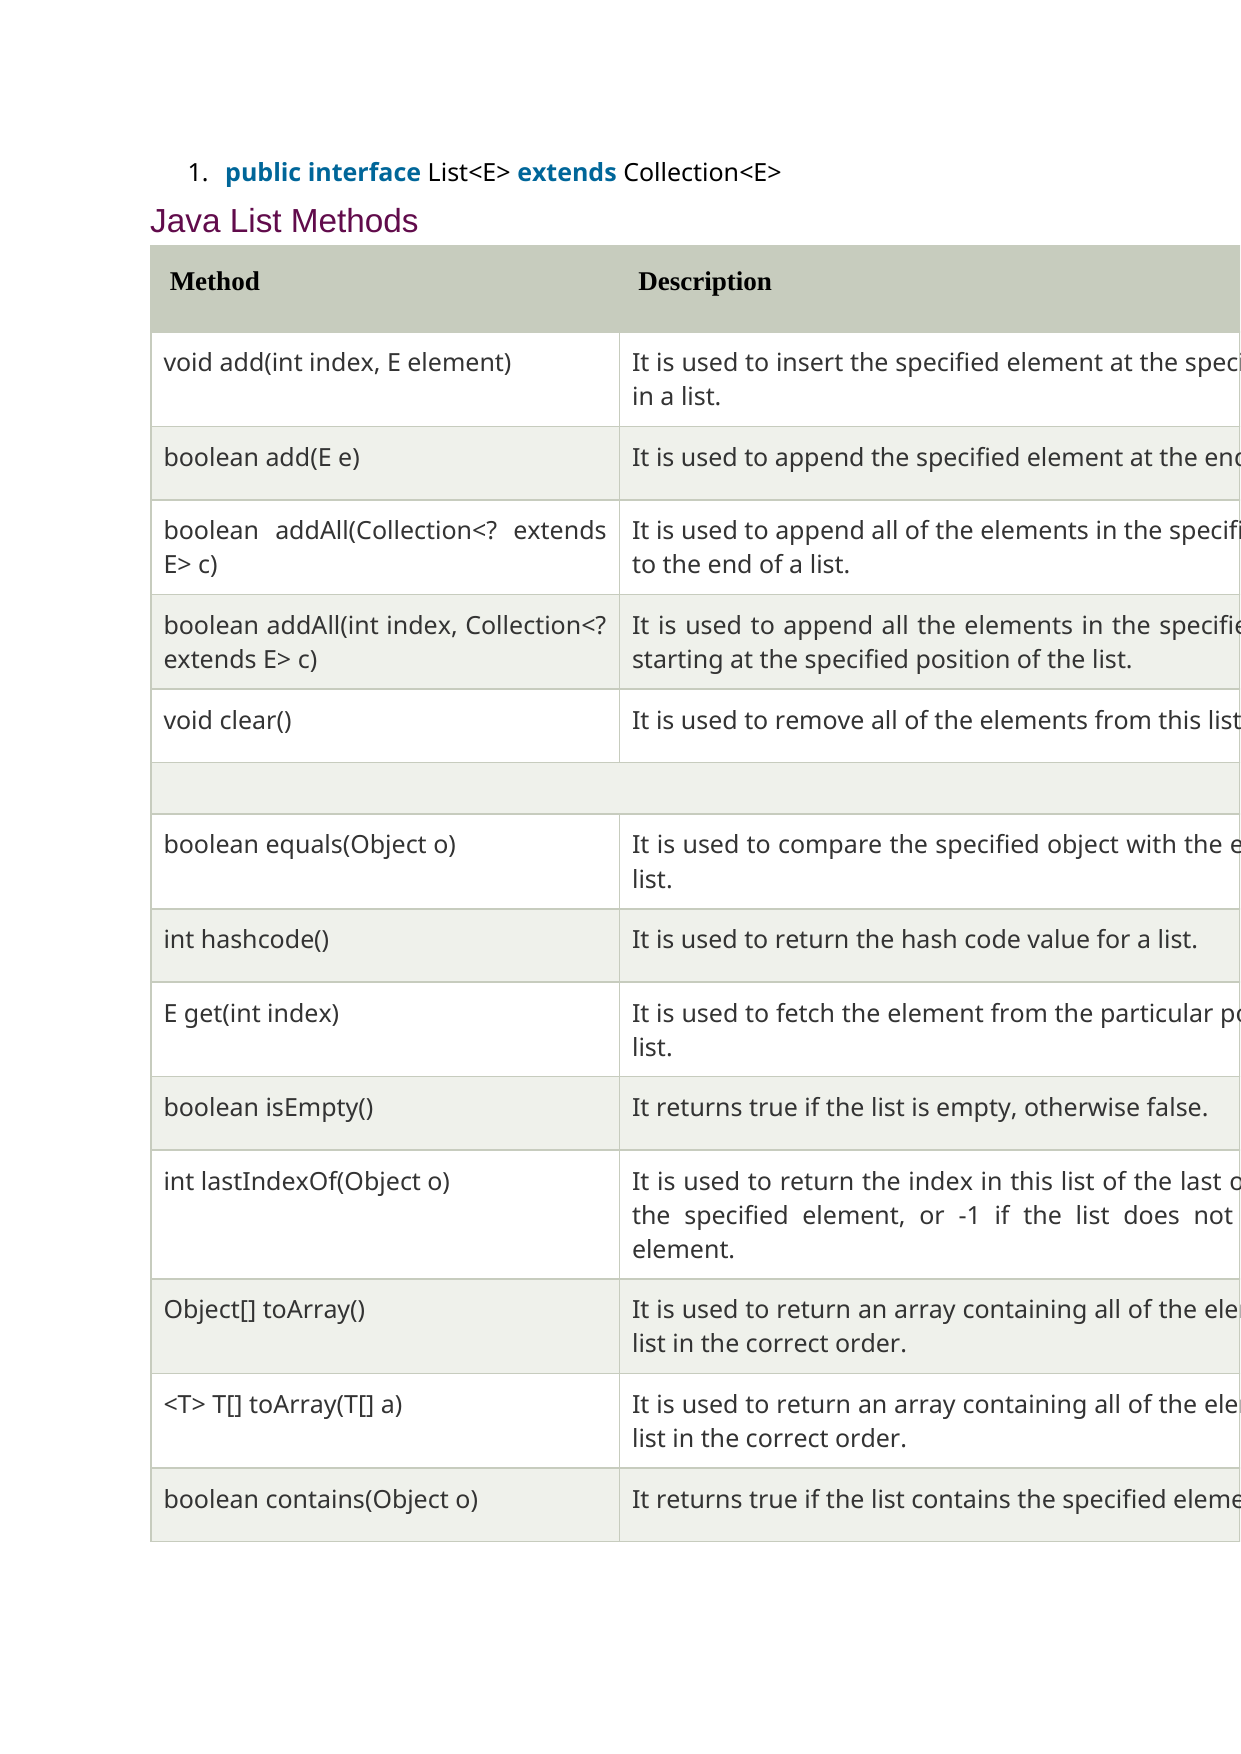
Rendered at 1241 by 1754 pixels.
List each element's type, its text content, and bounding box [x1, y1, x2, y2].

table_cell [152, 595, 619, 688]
text Java List Methods [150, 202, 1090, 240]
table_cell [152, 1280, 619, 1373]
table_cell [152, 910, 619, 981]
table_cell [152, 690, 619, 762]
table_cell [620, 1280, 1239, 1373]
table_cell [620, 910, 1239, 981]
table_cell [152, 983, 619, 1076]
list public interface List<E> extends Collection<E> [187, 150, 1090, 189]
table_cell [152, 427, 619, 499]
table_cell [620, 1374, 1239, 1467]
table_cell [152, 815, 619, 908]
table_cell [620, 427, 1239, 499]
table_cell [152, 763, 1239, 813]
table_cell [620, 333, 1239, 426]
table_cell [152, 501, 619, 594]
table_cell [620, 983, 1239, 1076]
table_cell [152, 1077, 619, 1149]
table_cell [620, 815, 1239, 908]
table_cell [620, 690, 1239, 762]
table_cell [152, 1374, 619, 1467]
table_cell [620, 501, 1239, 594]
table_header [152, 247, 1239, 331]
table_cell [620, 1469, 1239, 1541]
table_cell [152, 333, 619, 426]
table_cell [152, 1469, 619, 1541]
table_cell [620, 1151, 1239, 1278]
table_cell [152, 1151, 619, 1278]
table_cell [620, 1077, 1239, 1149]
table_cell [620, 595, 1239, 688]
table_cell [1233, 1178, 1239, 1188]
